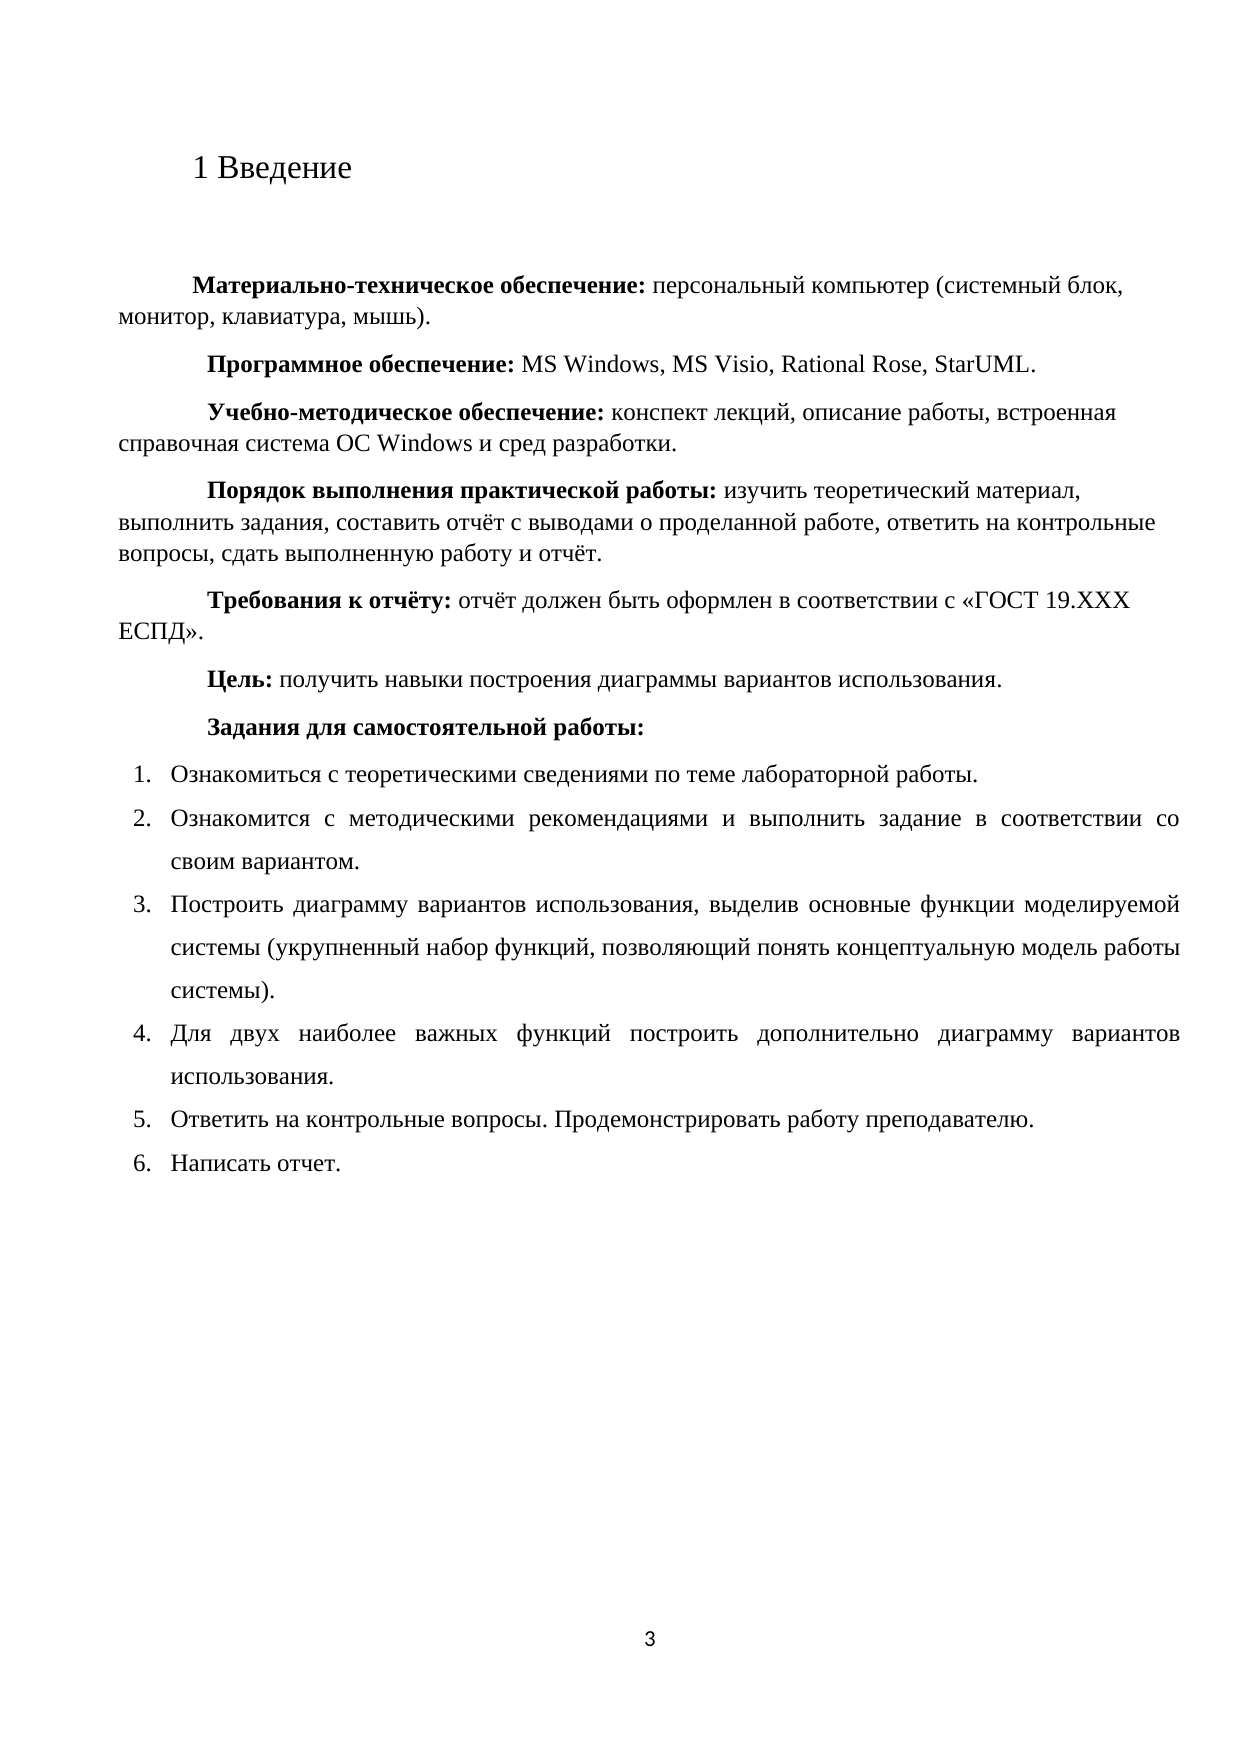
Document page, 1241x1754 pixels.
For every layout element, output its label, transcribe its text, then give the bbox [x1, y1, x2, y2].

list Для двух наиболее важных функций построить дополнительно диаграмму вариантов использования. [133, 1018, 1181, 1090]
list Построить диаграмму вариантов использования, выделив основные функции моделируемой системы (укрупненный набор функций, позволяющий понять концептуальную модель работы системы). [133, 889, 1181, 1004]
text Порядок выполнения практической работы: изучить теоретический материал, выполнить задания, составить отчёт с выводами о проделанной работе, ответить на контрольные вопросы, сдать выполненную работу и отчёт. [118, 476, 1181, 566]
text Программное обеспечение: MS Windows, MS Visio, Rational Rose, StarUML. [118, 349, 1181, 378]
list Ознакомиться с теоретическими сведениями по теме лабораторной работы. [133, 759, 1181, 788]
list Ознакомится с методическими рекомендациями и выполнить задание в соответствии со своим вариантом. [133, 803, 1181, 874]
text Учебно-методическое обеспечение: конспект лекций, описание работы, встроенная справочная система ОС Windows и сред разработки. [118, 397, 1181, 457]
text Материально-техническое обеспечение: персональный компьютер (системный блок, монитор, клавиатура, мышь). [118, 270, 1181, 330]
text Задания для самостоятельной работы: [118, 712, 1181, 741]
text Требования к отчёту: отчёт должен быть оформлен в соответствии с «ГОСТ 19.XXX ЕСПД». [118, 585, 1181, 645]
list Написать отчет. [133, 1148, 1181, 1176]
text Цель: получить навыки построения диаграммы вариантов использования. [118, 664, 1181, 693]
list Ответить на контрольные вопросы. Продемонстрировать работу преподавателю. [133, 1104, 1181, 1133]
text 1 Введение [118, 148, 1181, 186]
